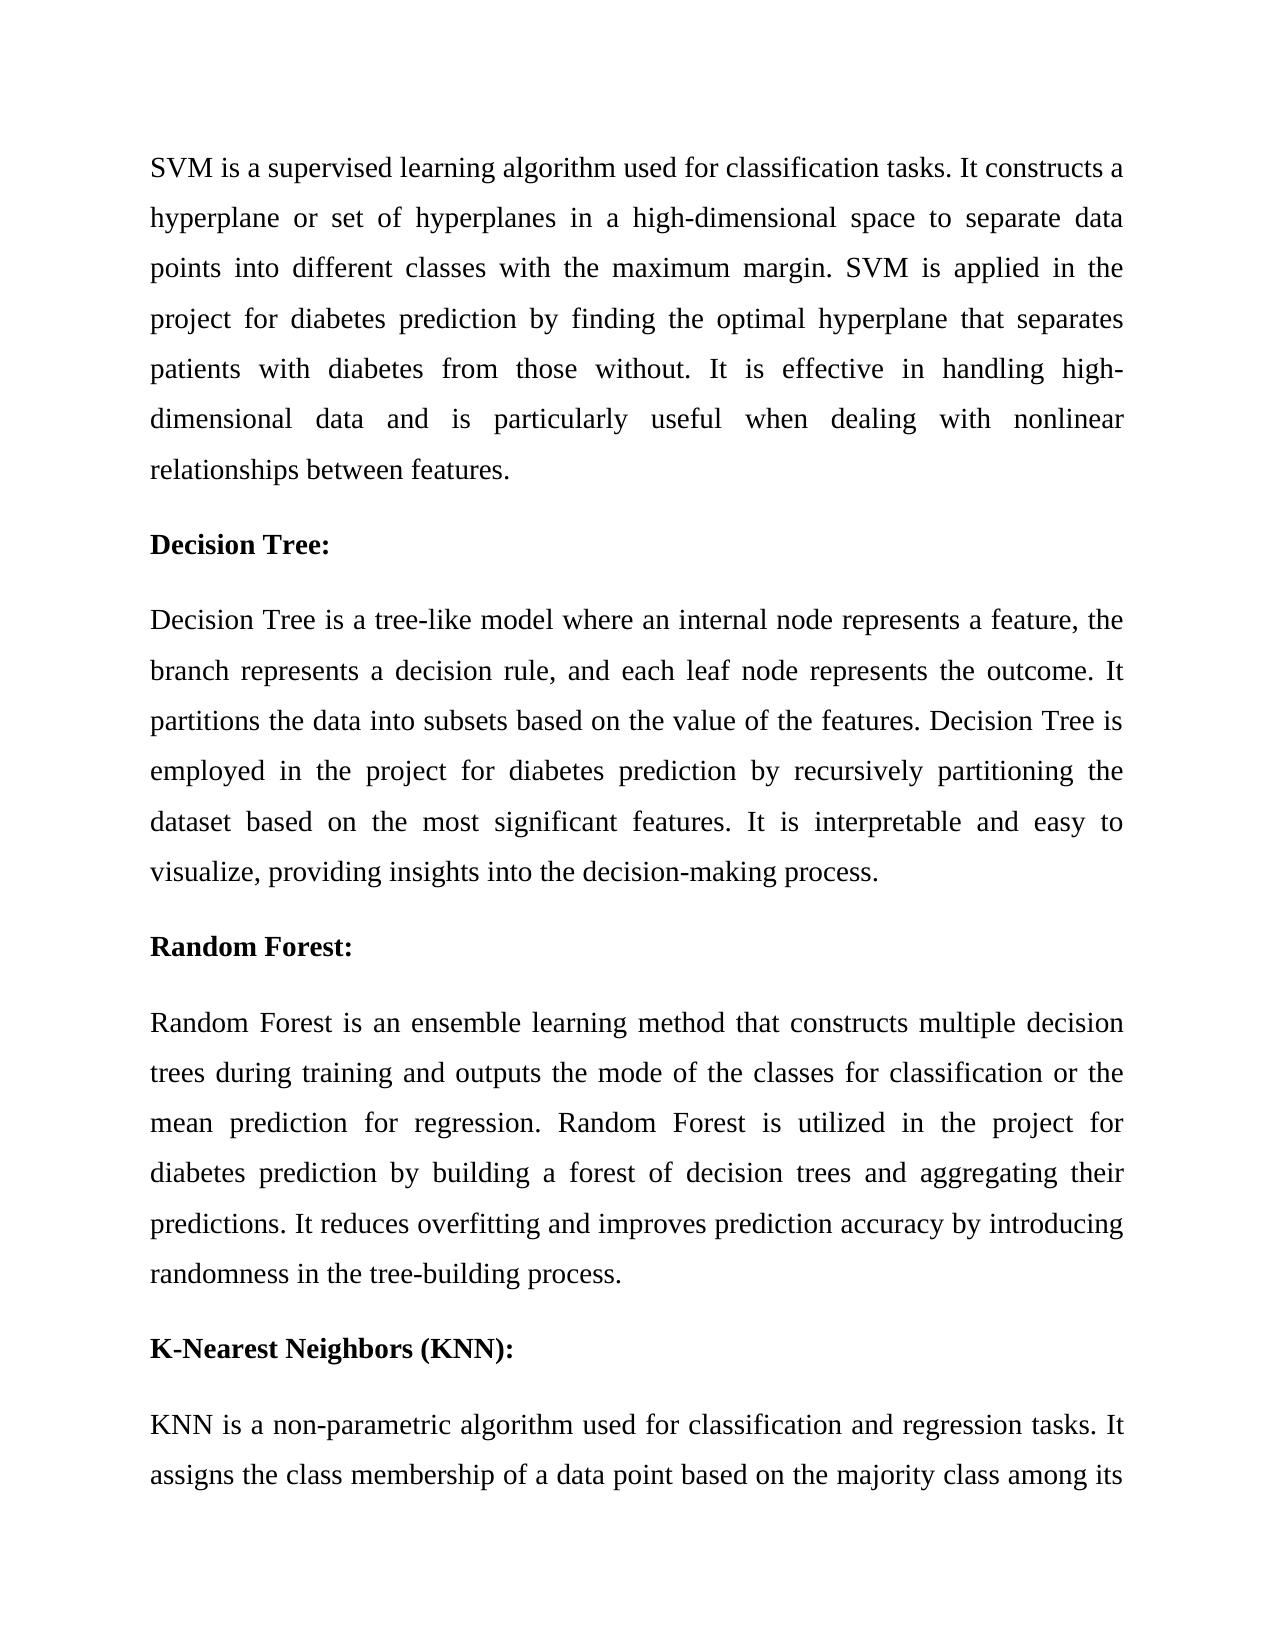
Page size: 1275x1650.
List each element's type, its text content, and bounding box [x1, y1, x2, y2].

text Decision Tree is a tree-like model where an internal node represents a feature, the branch represents a decision rule, and each leaf node represents the outcome. It partitions the data into subsets based on the value of the features. Decision Tree is employed in the project for diabetes prediction by recursively partitioning the dataset based on the most significant features. It is interpretable and easy to visualize, providing insights into the decision-making process. [150, 602, 1125, 888]
text SVM is a supervised learning algorithm used for classification tasks. It constructs a hyperplane or set of hyperplanes in a high-dimensional space to separate data points into different classes with the maximum margin. SVM is applied in the project for diabetes prediction by finding the optimal hyperplane that separates patients with diabetes from those without. It is effective in handling high-dimensional data and is particularly useful when dealing with nonlinear relationships between features. [150, 150, 1125, 485]
text Random Forest is an ensemble learning method that constructs multiple decision trees during training and outputs the mode of the classes for classification or the mean prediction for regression. Random Forest is utilized in the project for diabetes prediction by building a forest of decision trees and aggregating their predictions. It reduces overfitting and improves prediction accuracy by introducing randomness in the tree-building process. [150, 1005, 1125, 1290]
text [150, 1407, 1125, 1491]
text Decision Tree: [150, 527, 1125, 561]
text Random Forest: [150, 929, 1125, 963]
text K-Nearest Neighbors (KNN): [150, 1332, 1125, 1365]
